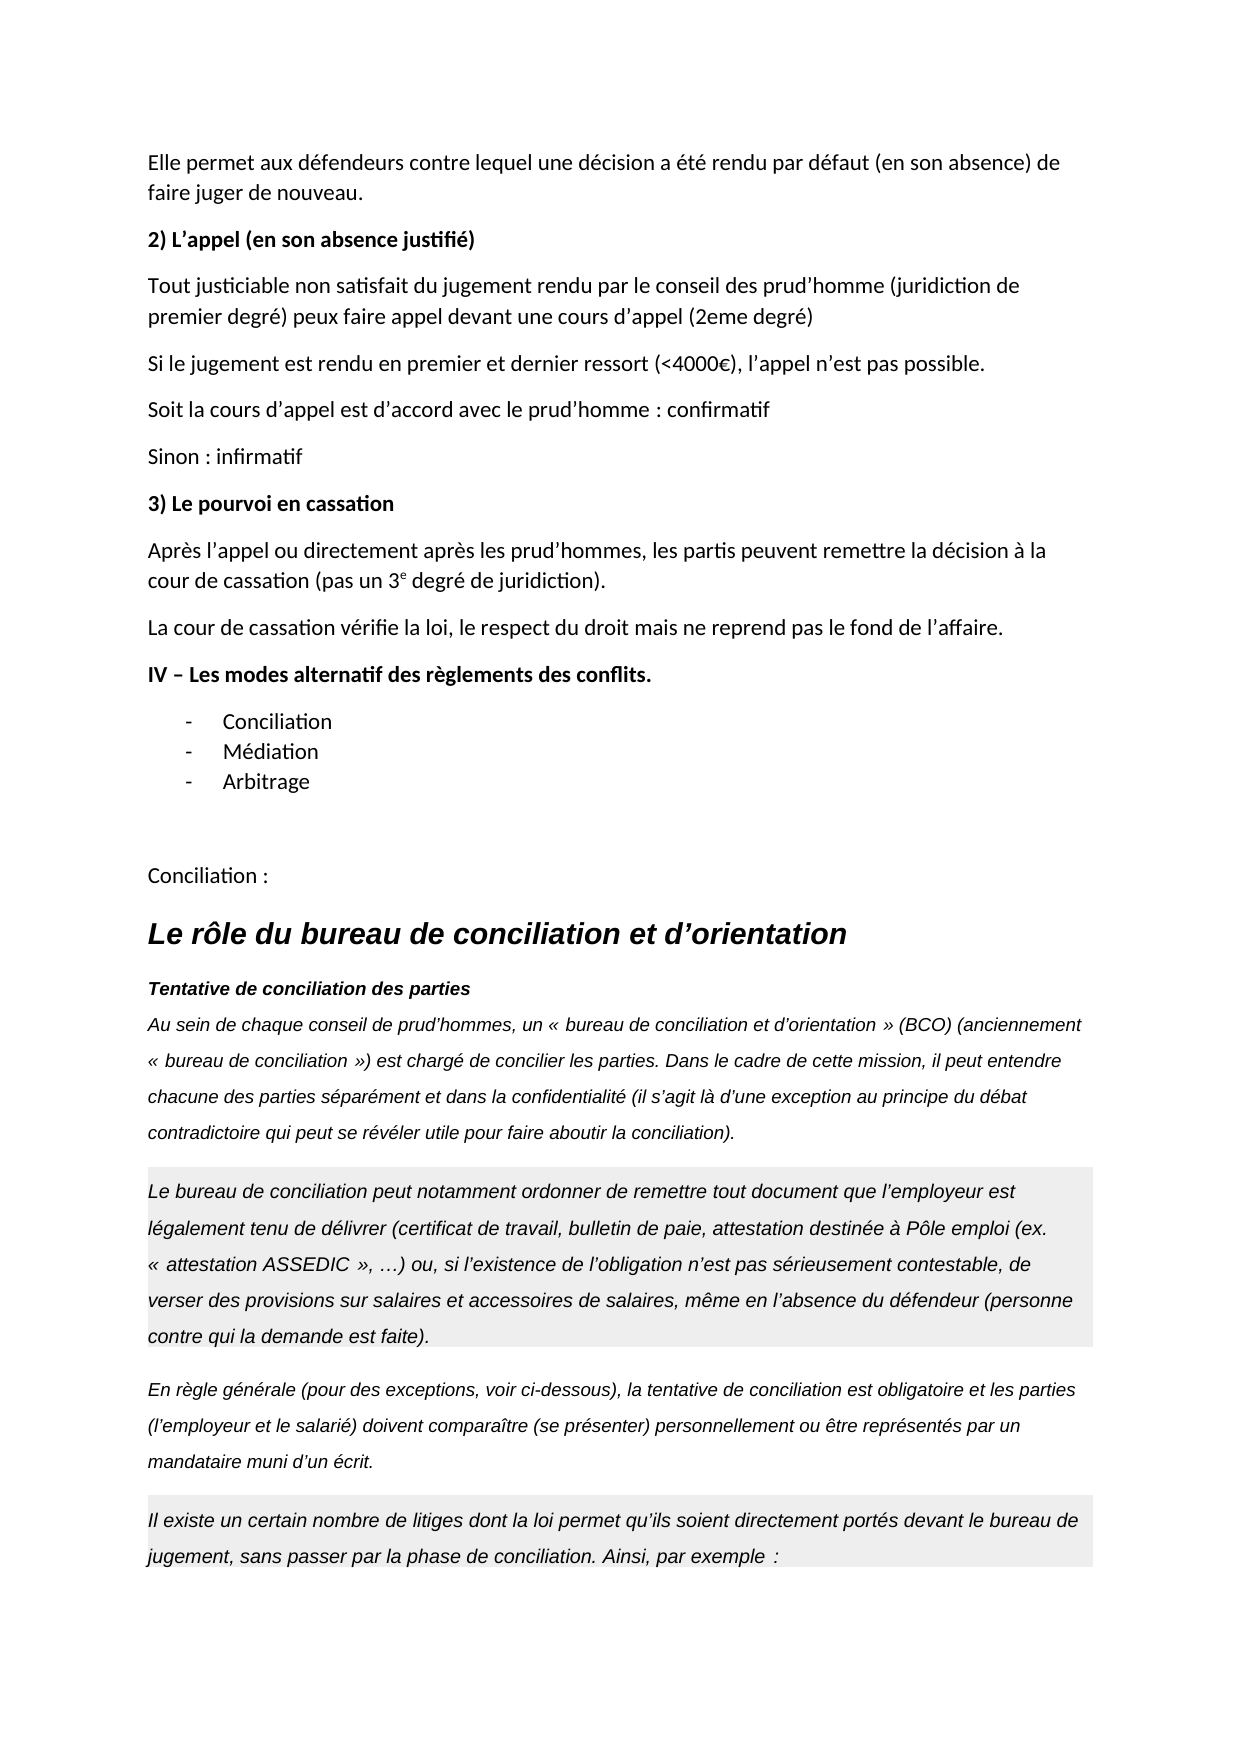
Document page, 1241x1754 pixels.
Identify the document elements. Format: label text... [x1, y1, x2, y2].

text 2) L’appel (en son absence justifié) [148, 225, 1093, 253]
text La cour de cassation vérifie la loi, le respect du droit mais ne reprend pas le fond de l’affaire. [148, 613, 1093, 641]
text Le rôle du bureau de conciliation et d’orientation [148, 915, 1093, 951]
list Médiation [185, 737, 1093, 765]
text Si le jugement est rendu en premier et dernier ressort (<4000€), l’appel n’est pas possible. [148, 349, 1093, 377]
text 3) Le pourvoi en cassation [148, 489, 1093, 517]
text Elle permet aux défendeurs contre lequel une décision a été rendu par défaut (en son absence) de faire juger de nouveau. [148, 148, 1093, 206]
text Sinon : infirmatif [148, 442, 1093, 470]
text Conciliation : [148, 861, 1093, 889]
text En règle générale (pour des exceptions, voir ci-dessous), la tentative de conciliation est obligatoire et les parties (l’employeur et le salarié) doivent comparaître (se présenter) personnellement ou être représentés par un mandataire muni d’un écrit. [148, 1364, 1093, 1472]
text Le bureau de conciliation peut notamment ordonner de remettre tout document que l’employeur est légalement tenu de délivrer (certificat de travail, bulletin de paie, attestation destinée à Pôle emploi (ex. « attestation ASSEDIC », …) ou, si l’existence de l’obligation n’est pas sérieusement contestable, de verser des provisions sur salaires et accessoires de salaires, même en l’absence du défendeur (personne contre qui la demande est faite). [148, 1167, 1093, 1347]
list Conciliation [185, 707, 1093, 735]
text Tout justiciable non satisfait du jugement rendu par le conseil des prud’homme (juridiction de premier degré) peux faire appel devant une cours d’appel (2eme degré) [148, 272, 1093, 330]
text IV – Les modes alternatif des règlements des conflits. [148, 660, 1093, 688]
text Au sein de chaque conseil de prud’hommes, un « bureau de conciliation et d’orientation » (BCO) (anciennement « bureau de conciliation ») est chargé de concilier les parties. Dans le cadre de cette mission, il peut entendre chacune des parties séparément et dans la confidentialité (il s’agit là d’une exception au principe du débat contradictoire qui peut se révéler utile pour faire aboutir la conciliation). [148, 999, 1093, 1143]
list Arbitrage [185, 767, 1093, 795]
text Il existe un certain nombre de litiges dont la loi permet qu’ils soient directement portés devant le bureau de jugement, sans passer par la phase de conciliation. Ainsi, par exemple : [148, 1495, 1093, 1567]
text Soit la cours d’appel est d’accord avec le prud’homme : confirmatif [148, 396, 1093, 423]
text Après l’appel ou directement après les prud’hommes, les partis peuvent remettre la décision à la cour de cassation (pas un 3e degré de juridiction). [148, 536, 1093, 594]
text Tentative de conciliation des parties [148, 963, 1093, 999]
